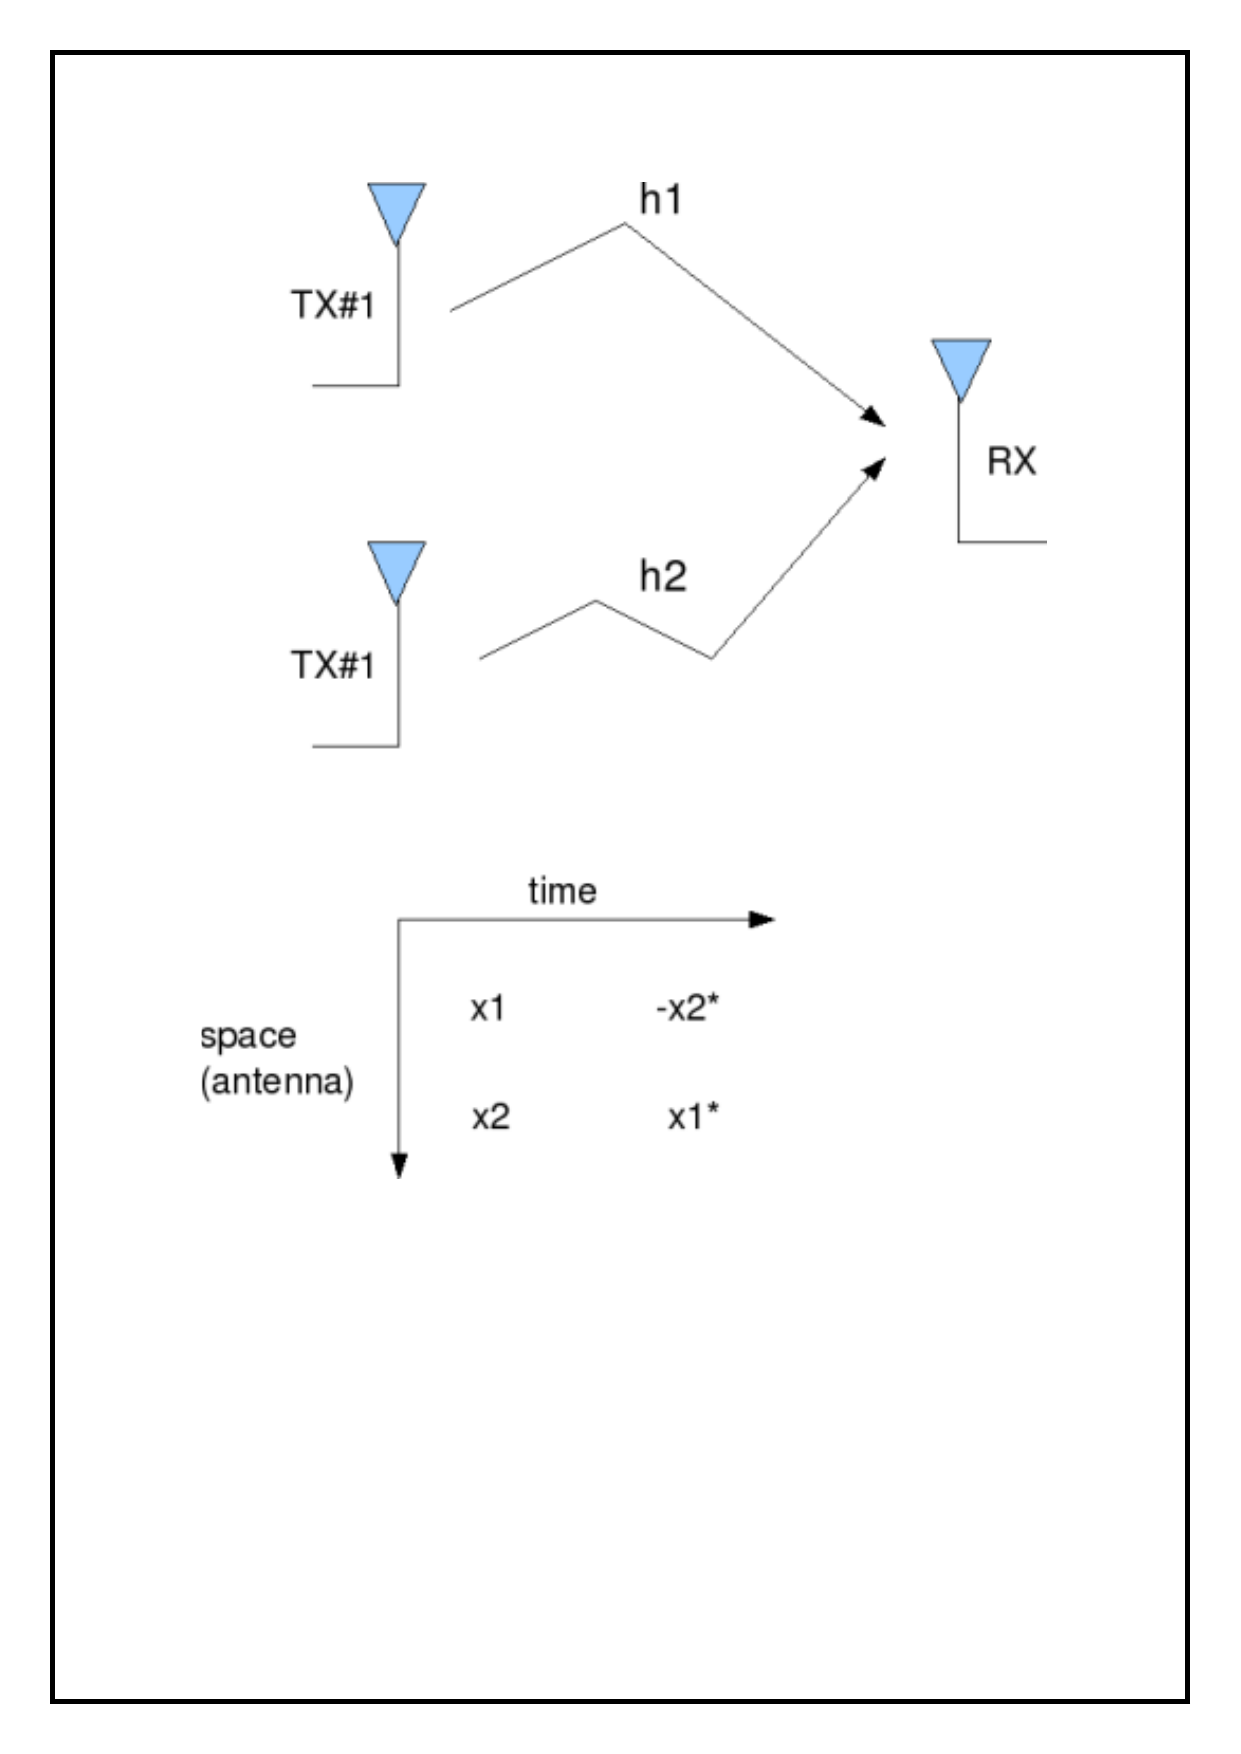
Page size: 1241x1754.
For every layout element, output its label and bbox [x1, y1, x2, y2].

picture [201, 182, 1047, 1176]
